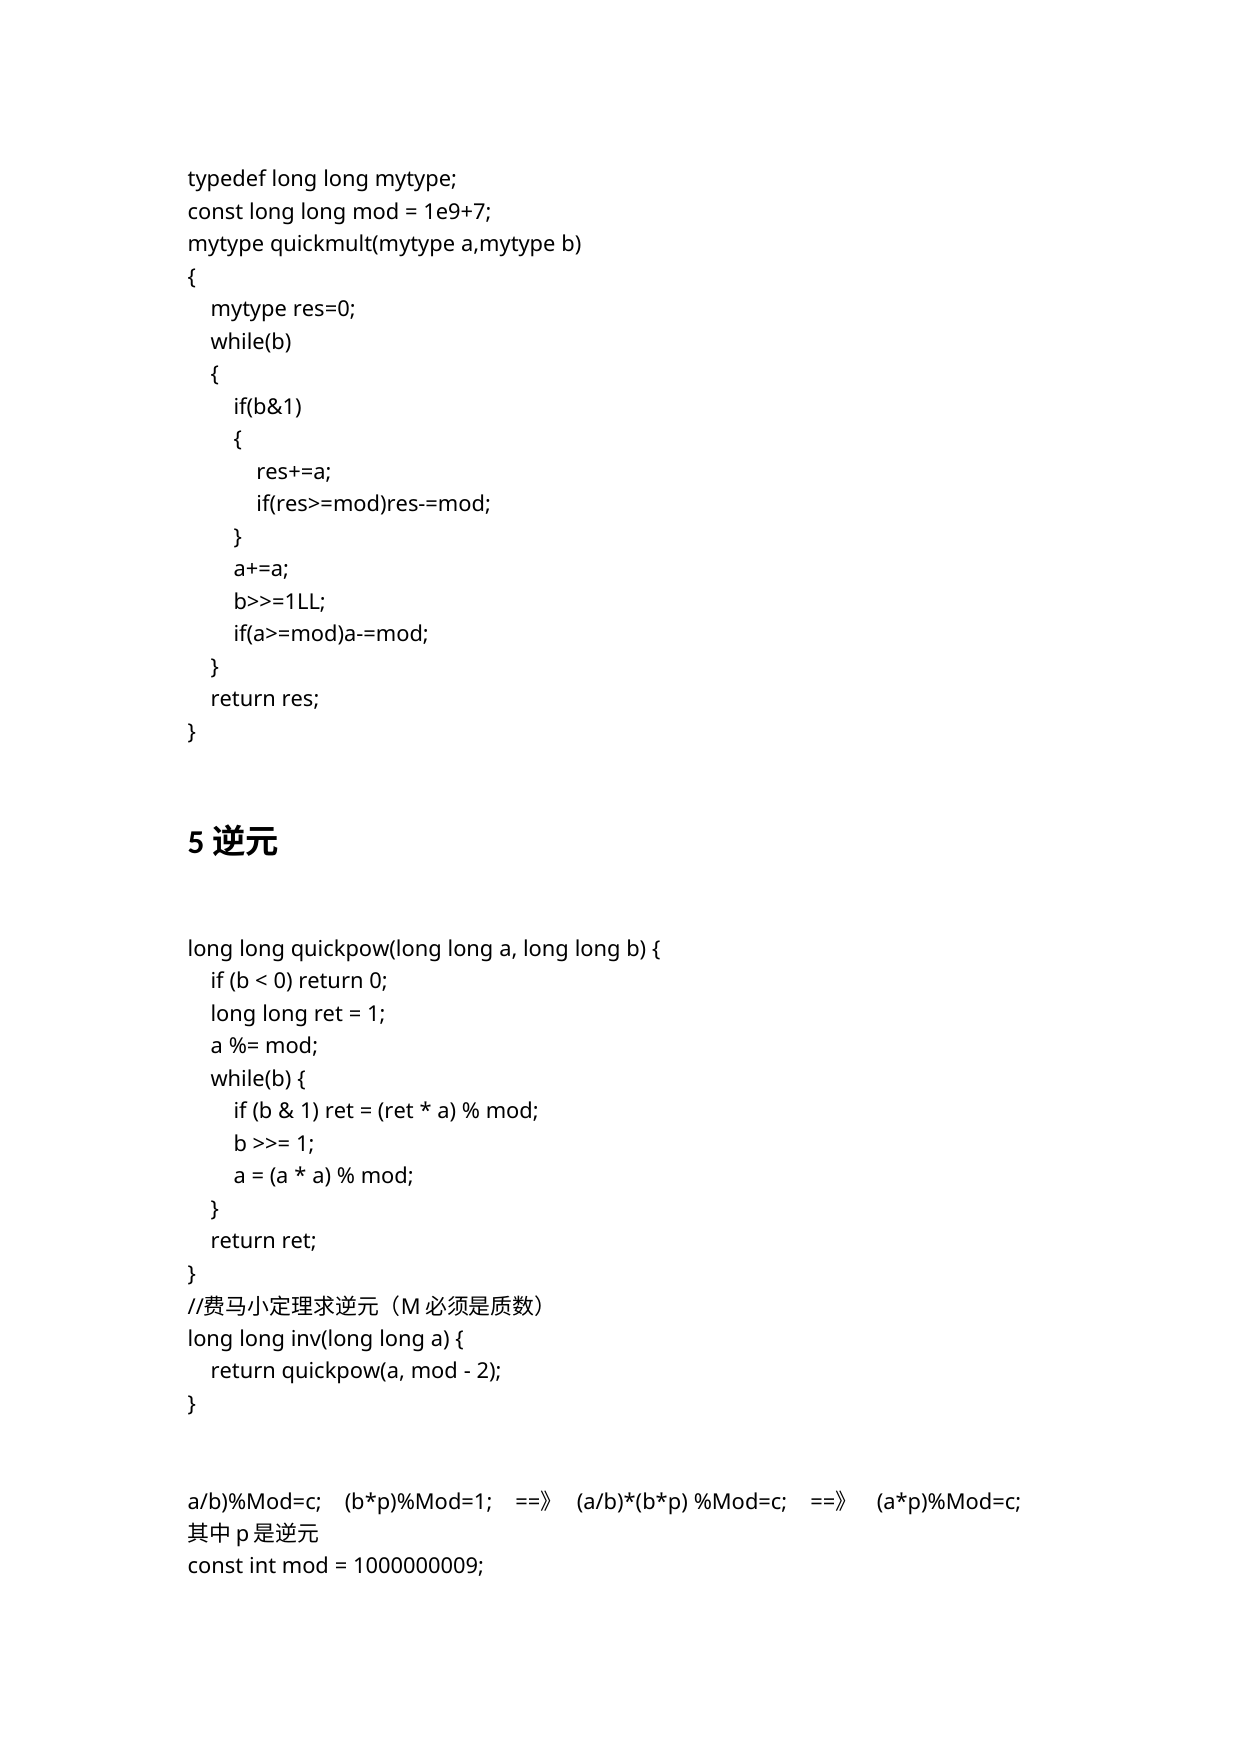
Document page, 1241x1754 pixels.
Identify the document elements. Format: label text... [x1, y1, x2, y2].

subtitle 5 逆元 [187, 807, 1053, 872]
text if (b & 1) ret = (ret * a) % mod; [187, 1094, 1053, 1126]
text a %= mod; [187, 1029, 1053, 1061]
text } [187, 1256, 1053, 1289]
text if(b&1) [187, 389, 1053, 422]
text mytype res=0; [187, 292, 1053, 324]
text res+=a; [187, 454, 1053, 487]
text } [187, 649, 1053, 682]
text const int mod = 1000000009; [187, 1549, 1053, 1581]
text return quickpow(a, mod - 2); [187, 1354, 1053, 1386]
text return ret; [187, 1224, 1053, 1256]
text a+=a; [187, 552, 1053, 584]
text b>>=1LL; [187, 584, 1053, 617]
text { [187, 422, 1053, 454]
text { [187, 259, 1053, 292]
text while(b) { [187, 1061, 1053, 1094]
text if(a>=mod)a-=mod; [187, 617, 1053, 649]
text return res; [187, 682, 1053, 714]
text a/b)%Mod=c; (b*p)%Mod=1; ==》 (a/b)*(b*p) %Mod=c; ==》 (a*p)%Mod=c; 其中p是逆元 [187, 1484, 1053, 1549]
text //费马小定理求逆元（M必须是质数） [187, 1289, 1053, 1321]
text if(res>=mod)res-=mod; [187, 487, 1053, 519]
text while(b) [187, 324, 1053, 357]
text } [187, 519, 1053, 552]
text } [187, 714, 1053, 747]
text long long inv(long long a) { [187, 1321, 1053, 1354]
text if (b < 0) return 0; [187, 964, 1053, 996]
text long long quickpow(long long a, long long b) { [187, 899, 1053, 964]
text const long long mod = 1e9+7; [187, 194, 1053, 227]
text { [187, 357, 1053, 389]
text typedef long long mytype; [187, 162, 1053, 194]
text mytype quickmult(mytype a,mytype b) [187, 227, 1053, 259]
text b >>= 1; [187, 1126, 1053, 1159]
text } [187, 1191, 1053, 1224]
text } [187, 1386, 1053, 1419]
text a = (a * a) % mod; [187, 1159, 1053, 1191]
text long long ret = 1; [187, 996, 1053, 1029]
